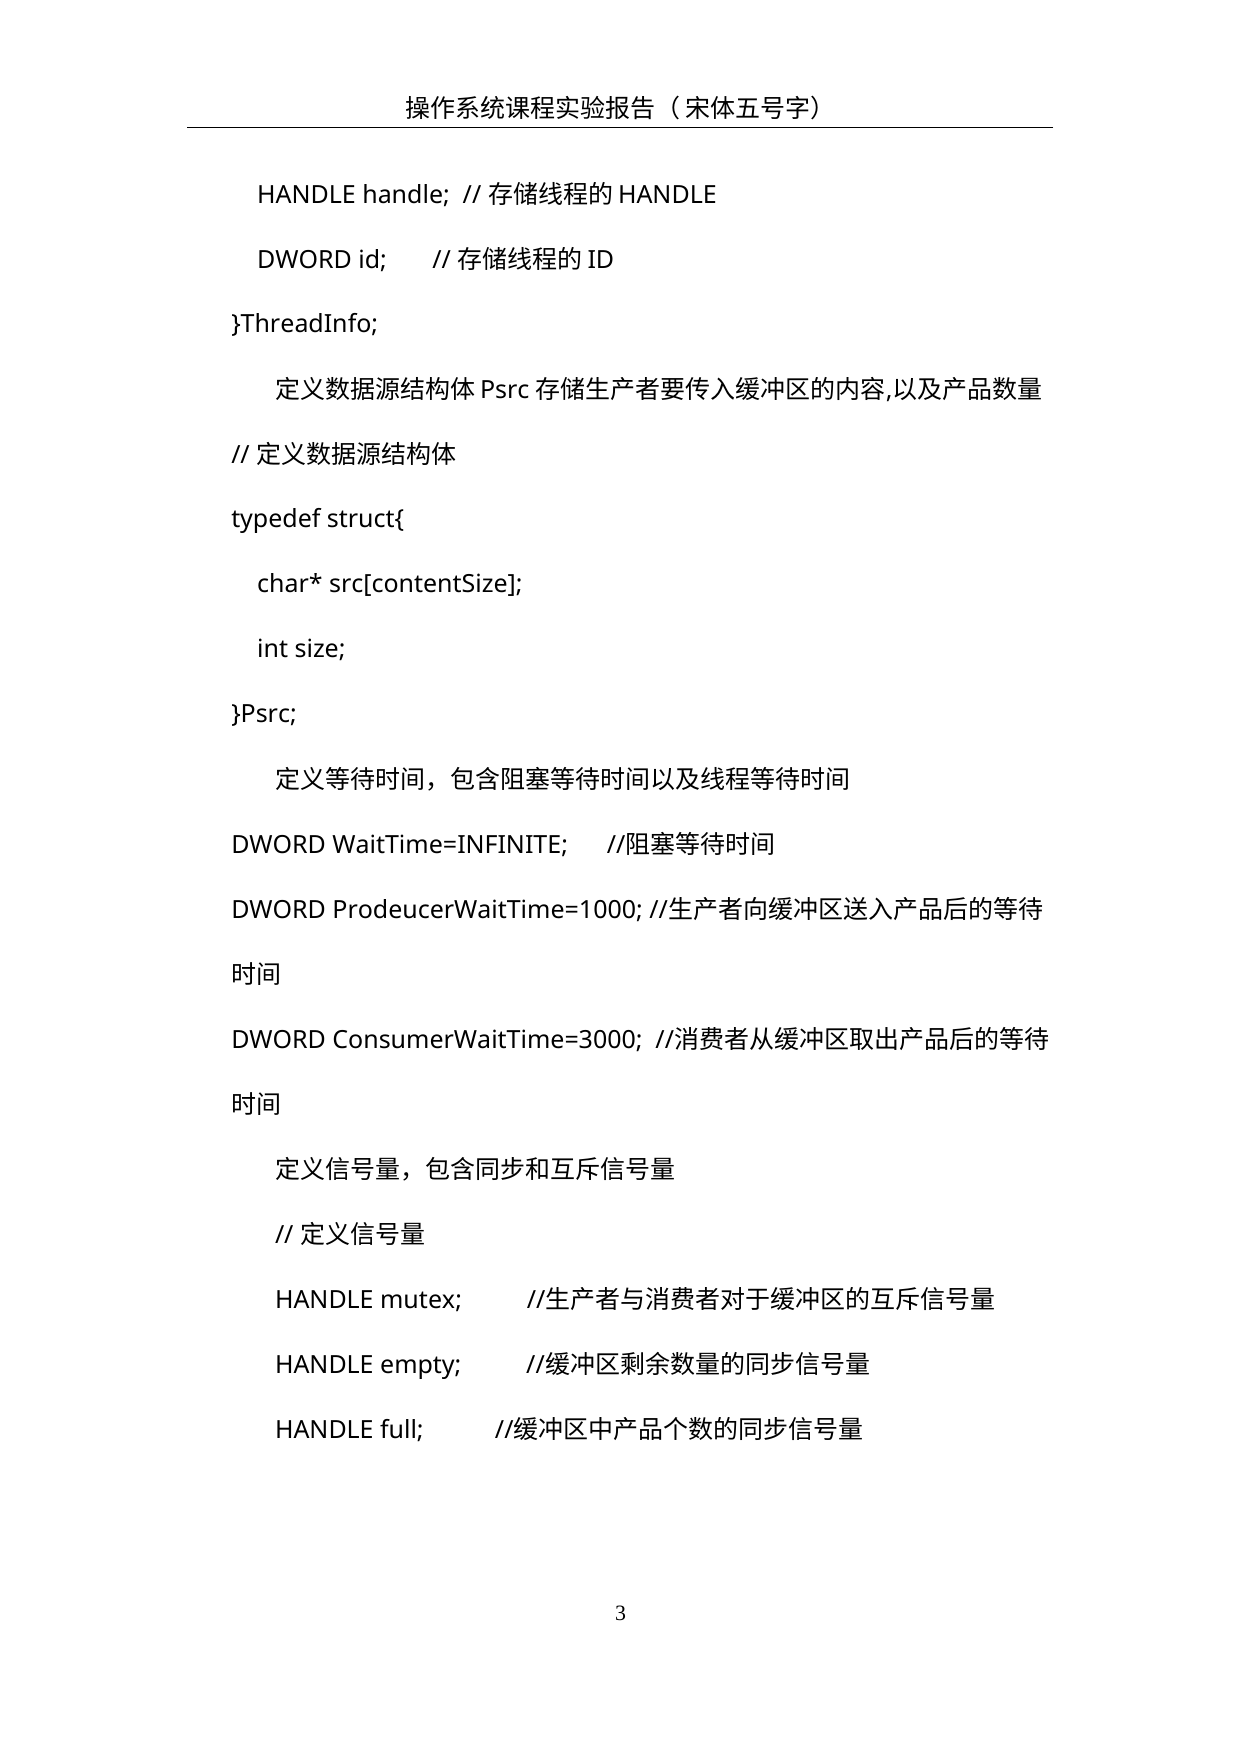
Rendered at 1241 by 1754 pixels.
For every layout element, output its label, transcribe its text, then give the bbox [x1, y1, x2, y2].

text }Psrc; [231, 680, 1053, 745]
text 定义数据源结构体Psrc 存储生产者要传入缓冲区的内容,以及产品数量 [231, 355, 1053, 420]
text HANDLE mutex; //生产者与消费者对于缓冲区的互斥信号量 [231, 1265, 1053, 1330]
text }ThreadInfo; [231, 290, 1053, 355]
text int size; [231, 615, 1053, 680]
text DWORD ProdeucerWaitTime=1000; //生产者向缓冲区送入产品后的等待时间 [231, 875, 1053, 1005]
text // 定义数据源结构体 [231, 420, 1053, 485]
text char* src[contentSize]; [231, 550, 1053, 615]
text 定义信号量，包含同步和互斥信号量 [231, 1135, 1053, 1200]
text DWORD WaitTime=INFINITE; //阻塞等待时间 [231, 810, 1053, 875]
text DWORD id; // 存储线程的ID [231, 225, 1053, 290]
text DWORD ConsumerWaitTime=3000; //消费者从缓冲区取出产品后的等待时间 [231, 1005, 1053, 1135]
text HANDLE handle; // 存储线程的HANDLE [231, 160, 1053, 225]
text HANDLE empty; //缓冲区剩余数量的同步信号量 [231, 1330, 1053, 1395]
text 定义等待时间，包含阻塞等待时间以及线程等待时间 [231, 745, 1053, 810]
text HANDLE full; //缓冲区中产品个数的同步信号量 [231, 1395, 1053, 1460]
text typedef struct{ [231, 485, 1053, 550]
text // 定义信号量 [231, 1200, 1053, 1265]
